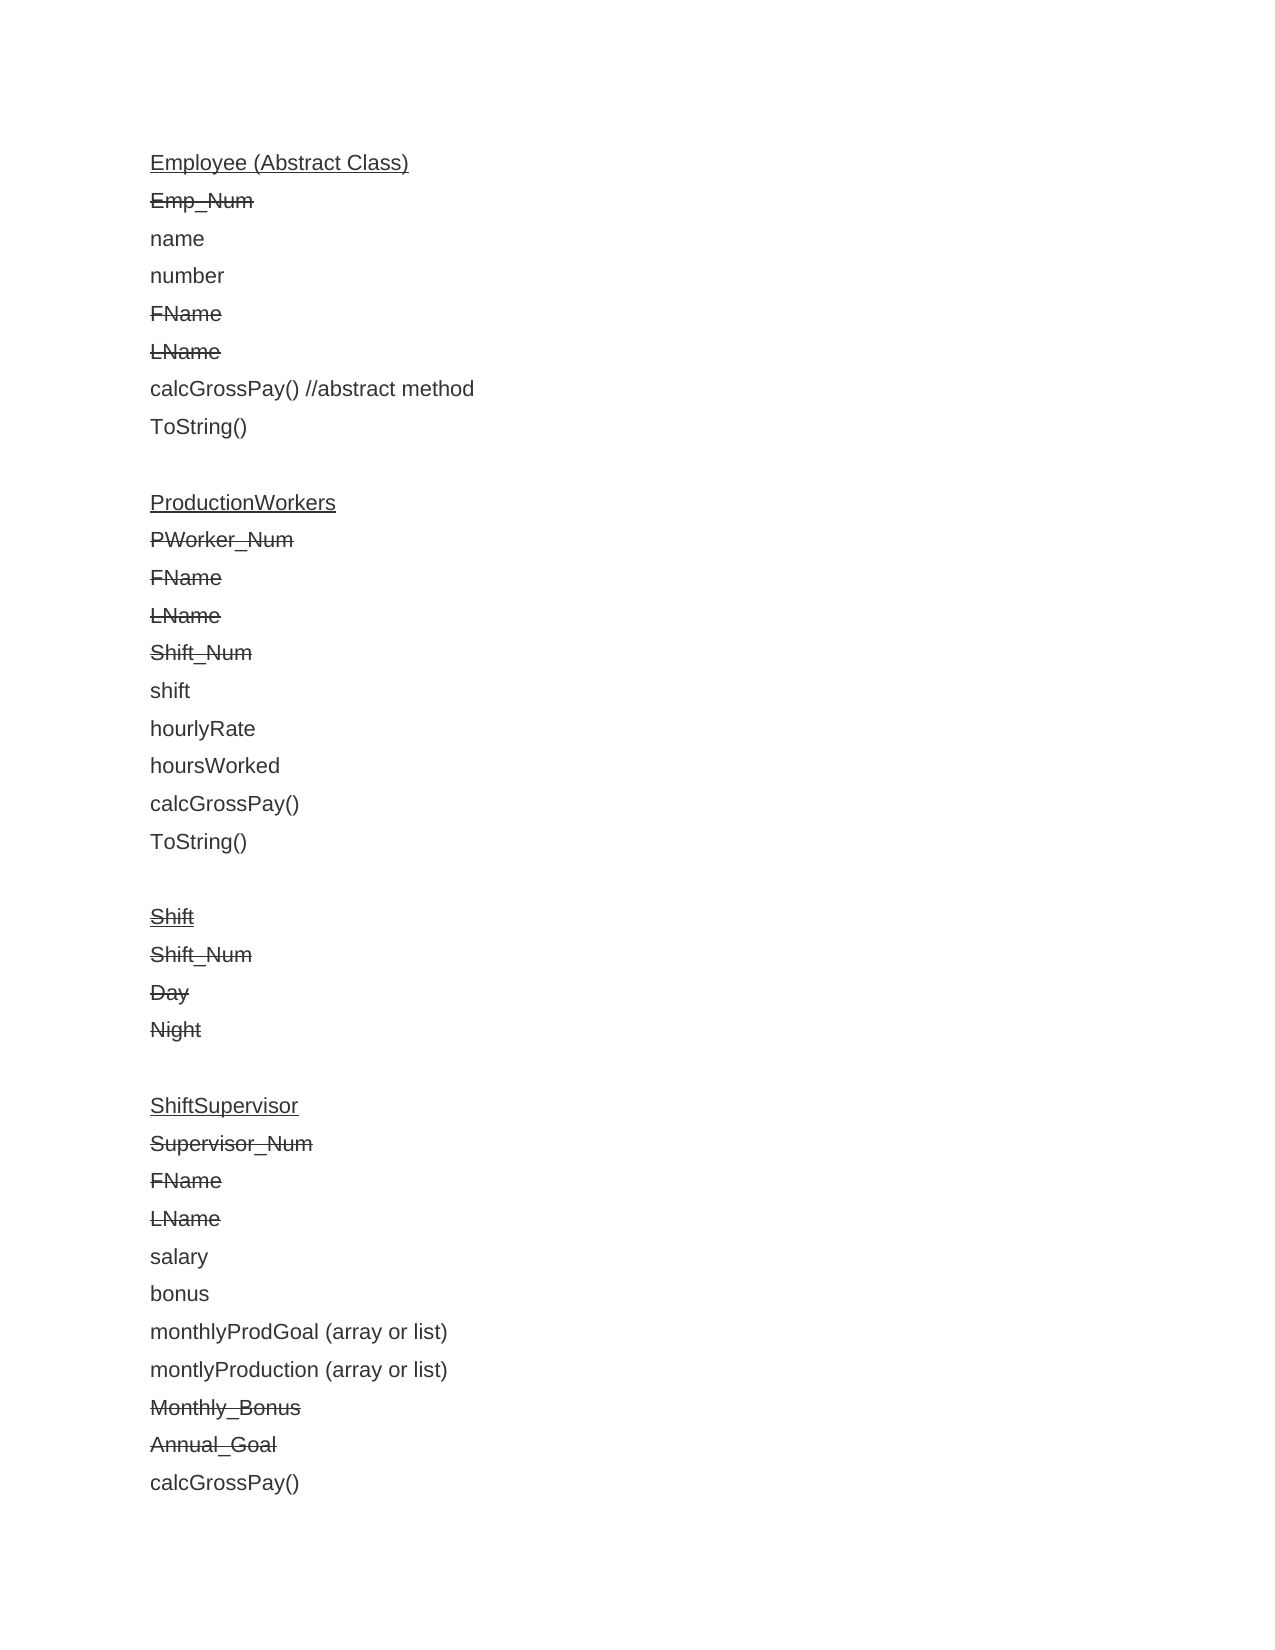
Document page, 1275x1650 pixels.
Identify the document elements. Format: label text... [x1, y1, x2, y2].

text ToString() [150, 829, 1125, 854]
text calcGrossPay() [150, 1470, 1125, 1495]
text shift [150, 678, 1125, 703]
text ProductionWorkers [150, 489, 1125, 514]
text ShiftSupervisor [150, 1093, 1125, 1118]
text name [150, 225, 1125, 251]
text hourlyRate [150, 716, 1125, 741]
text calcGrossPay() [150, 791, 1125, 816]
text Night [150, 1017, 1125, 1042]
text monthlyProdGoal (array or list) [150, 1319, 1125, 1344]
text FName [150, 1168, 1125, 1193]
text Employee (Abstract Class) [150, 150, 1125, 175]
text salary [150, 1243, 1125, 1269]
text Monthly_Bonus [150, 1394, 1125, 1419]
text FName [150, 565, 1125, 590]
text bonus [150, 1281, 1125, 1306]
text Shift_Num [150, 640, 1125, 665]
text PWorker_Num [150, 527, 1125, 552]
text Annual_Goal [150, 1432, 1125, 1457]
text Shift [150, 904, 1125, 929]
text LName [150, 1206, 1125, 1231]
text hoursWorked [150, 753, 1125, 778]
text LName [150, 602, 1125, 628]
text montlyProduction (array or list) [150, 1357, 1125, 1382]
text ToString() [150, 414, 1125, 439]
text Day [150, 979, 1125, 1005]
text calcGrossPay() //abstract method [150, 376, 1125, 401]
text Supervisor_Num [150, 1130, 1125, 1156]
text FName [150, 301, 1125, 326]
text LName [150, 338, 1125, 364]
text Shift_Num [150, 942, 1125, 967]
text number [150, 263, 1125, 288]
text Emp_Num [150, 188, 1125, 213]
